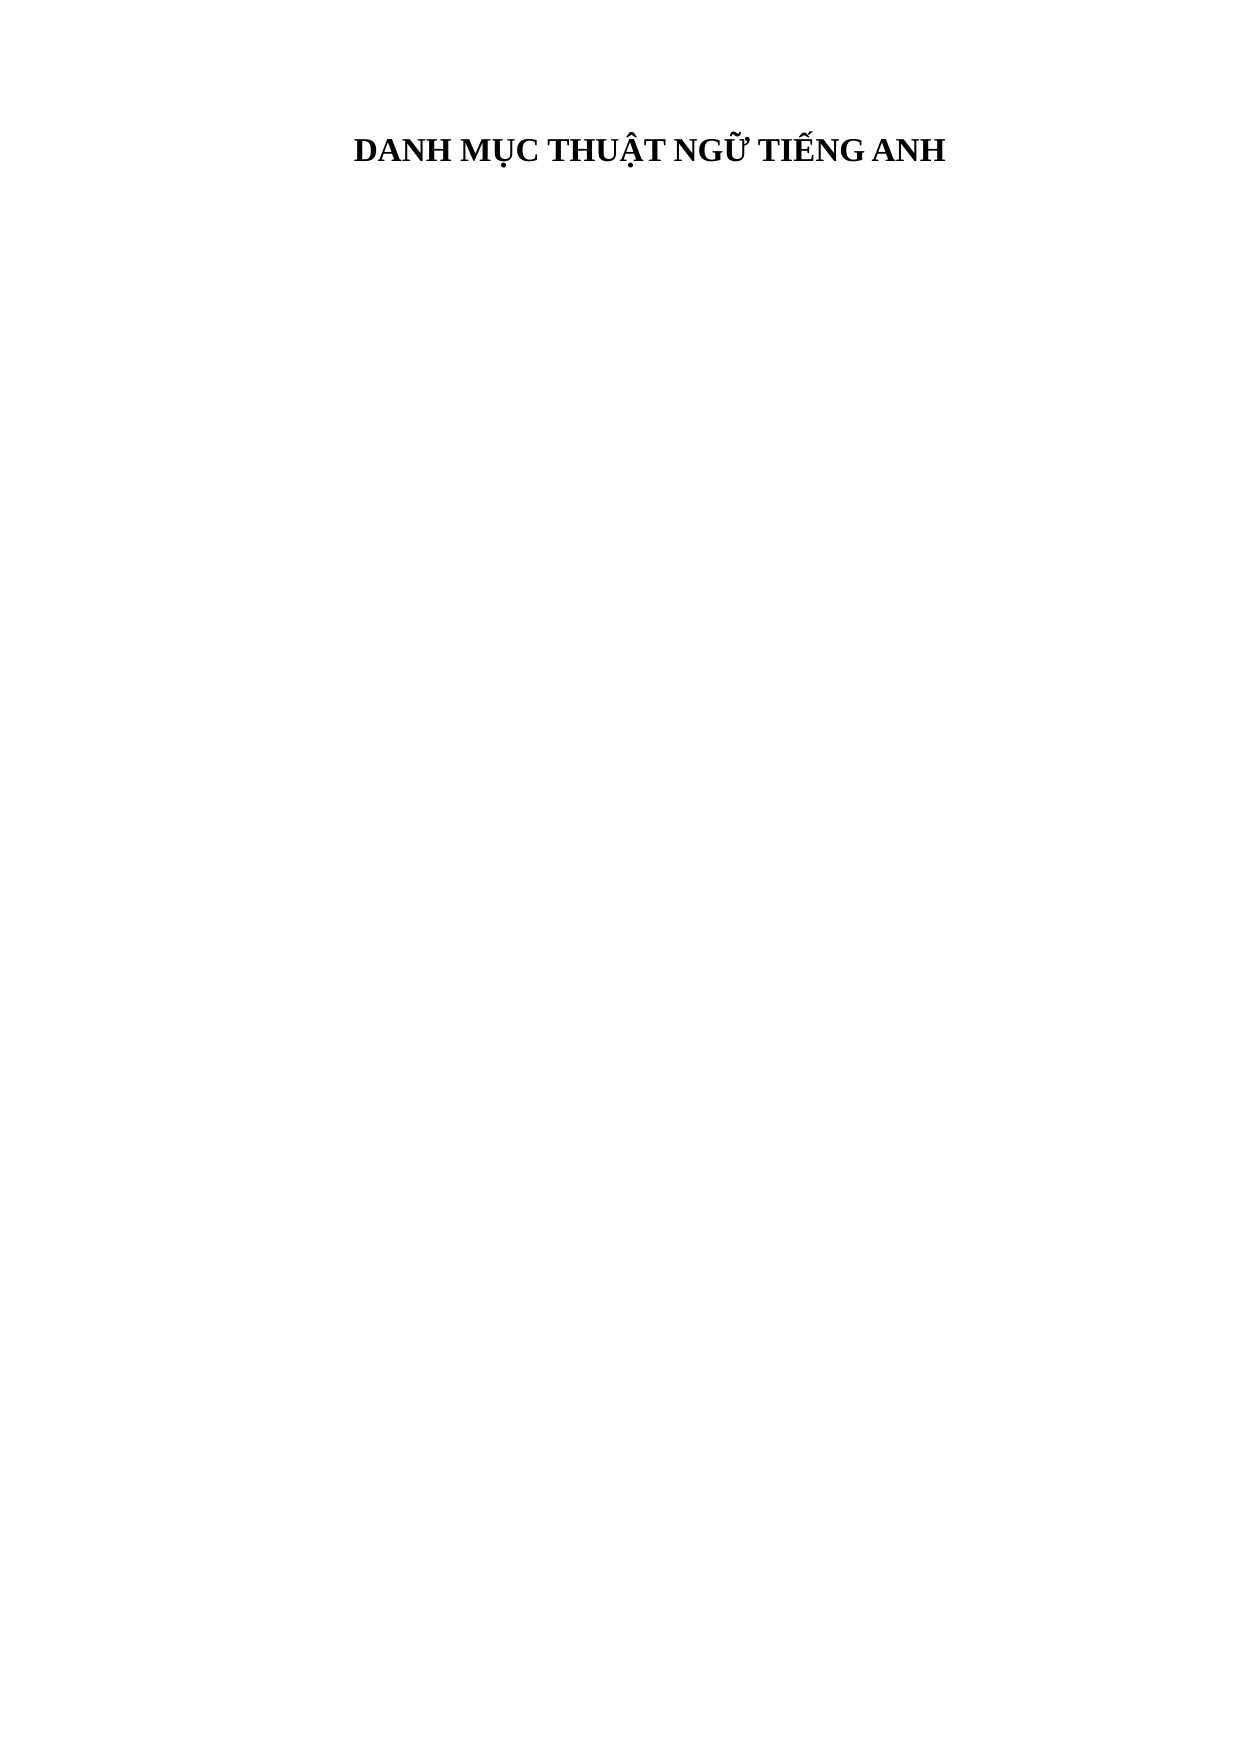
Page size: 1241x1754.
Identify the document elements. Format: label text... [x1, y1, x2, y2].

text DANH MỤC THUẬT NGỮ TIẾNG ANH [189, 130, 1110, 168]
